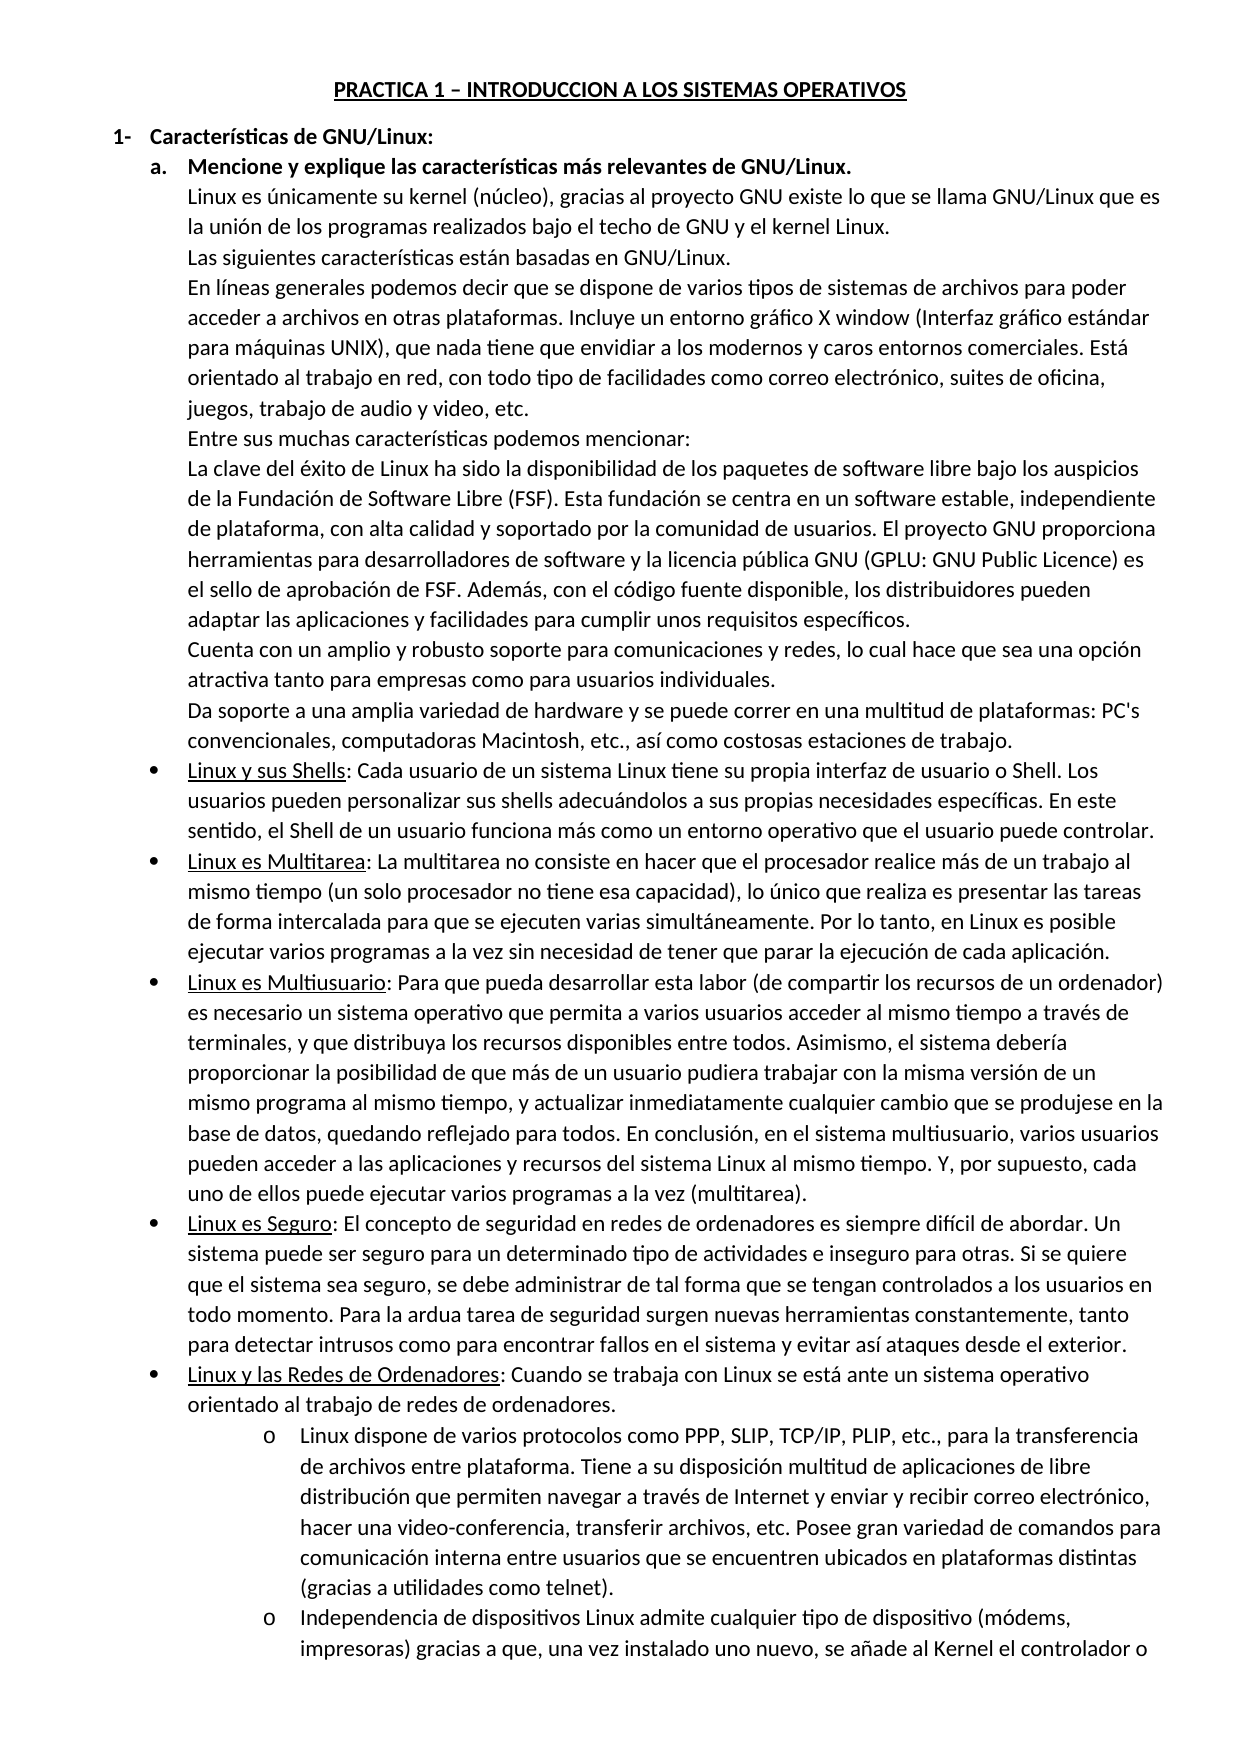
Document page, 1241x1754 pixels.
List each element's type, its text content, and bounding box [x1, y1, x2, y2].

list Linux dispone de varios protocolos como PPP, SLIP, TCP/IP, PLIP, etc., para la transferencia de archivos entre plataforma. Tiene a su disposición multitud de aplicaciones de libre distribución que permiten navegar a través de Internet y enviar y recibir correo electrónico, hacer una video-conferencia, transferir archivos, etc. Posee gran variedad de comandos para comunicación interna entre usuarios que se encuentren ubicados en plataformas distintas (gracias a utilidades como telnet). [262, 1421, 1165, 1601]
list Linux y las Redes de Ordenadores: Cuando se trabaja con Linux se está ante un sistema operativo orientado al trabajo de redes de ordenadores. [150, 1360, 1165, 1419]
list mismo programa al mismo tiempo, y actualizar inmediatamente cualquier cambio que se produjese en la base de datos, quedando reflejado para todos. En conclusión, en el sistema multiusuario, varios usuarios pueden acceder a las aplicaciones y recursos del sistema Linux al mismo tiempo. Y, por supuesto, cada uno de ellos puede ejecutar varios programas a la vez (multitarea). [187, 1088, 1165, 1207]
text PRACTICA 1 – INTRODUCCION A LOS SISTEMAS OPERATIVOS [75, 75, 1165, 103]
list Entre sus muchas características podemos mencionar: [187, 424, 1165, 452]
list Linux y sus Shells: Cada usuario de un sistema Linux tiene su propia interfaz de usuario o Shell. Los usuarios pueden personalizar sus shells adecuándolos a sus propias necesidades específicas. En este sentido, el Shell de un usuario funciona más como un entorno operativo que el usuario puede controlar. [150, 756, 1165, 845]
list En líneas generales podemos decir que se dispone de varios tipos de sistemas de archivos para poder acceder a archivos en otras plataformas. Incluye un entorno gráfico X window (Interfaz gráfico estándar para máquinas UNIX), que nada tiene que envidiar a los modernos y caros entornos comerciales. Está orientado al trabajo en red, con todo tipo de facilidades como correo electrónico, suites de oficina, juegos, trabajo de audio y video, etc. [187, 273, 1165, 422]
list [262, 1603, 1165, 1663]
list Las siguientes características están basadas en GNU/Linux. [187, 243, 1165, 271]
list Da soporte a una amplia variedad de hardware y se puede correr en una multitud de plataformas: PC's convencionales, computadoras Macintosh, etc., así como costosas estaciones de trabajo. [187, 696, 1165, 754]
list Características de GNU/Linux: [112, 122, 1165, 150]
list Cuenta con un amplio y robusto soporte para comunicaciones y redes, lo cual hace que sea una opción atractiva tanto para empresas como para usuarios individuales. [187, 635, 1165, 694]
list Linux es Multitarea: La multitarea no consiste en hacer que el procesador realice más de un trabajo al mismo tiempo (un solo procesador no tiene esa capacidad), lo único que realiza es presentar las tareas de forma intercalada para que se ejecuten varias simultáneamente. Por lo tanto, en Linux es posible ejecutar varios programas a la vez sin necesidad de tener que parar la ejecución de cada aplicación. [150, 847, 1165, 966]
list Linux es Multiusuario: Para que pueda desarrollar esta labor (de compartir los recursos de un ordenador) es necesario un sistema operativo que permita a varios usuarios acceder al mismo tiempo a través de terminales, y que distribuya los recursos disponibles entre todos. Asimismo, el sistema debería proporcionar la posibilidad de que más de un usuario pudiera trabajar con la misma versión de un [150, 968, 1165, 1086]
list Mencione y explique las características más relevantes de GNU/Linux. [150, 152, 1165, 180]
list La clave del éxito de Linux ha sido la disponibilidad de los paquetes de software libre bajo los auspicios de la Fundación de Software Libre (FSF). Esta fundación se centra en un software estable, independiente de plataforma, con alta calidad y soportado por la comunidad de usuarios. El proyecto GNU proporciona herramientas para desarrolladores de software y la licencia pública GNU (GPLU: GNU Public Licence) es el sello de aprobación de FSF. Además, con el código fuente disponible, los distribuidores pueden adaptar las aplicaciones y facilidades para cumplir unos requisitos específicos. [187, 454, 1165, 633]
list Linux es únicamente su kernel (núcleo), gracias al proyecto GNU existe lo que se llama GNU/Linux que es la unión de los programas realizados bajo el techo de GNU y el kernel Linux. [187, 182, 1165, 241]
list Linux es Seguro: El concepto de seguridad en redes de ordenadores es siempre difícil de abordar. Un sistema puede ser seguro para un determinado tipo de actividades e inseguro para otras. Si se quiere que el sistema sea seguro, se debe administrar de tal forma que se tengan controlados a los usuarios en todo momento. Para la ardua tarea de seguridad surgen nuevas herramientas constantemente, tanto para detectar intrusos como para encontrar fallos en el sistema y evitar así ataques desde el exterior. [150, 1209, 1165, 1358]
